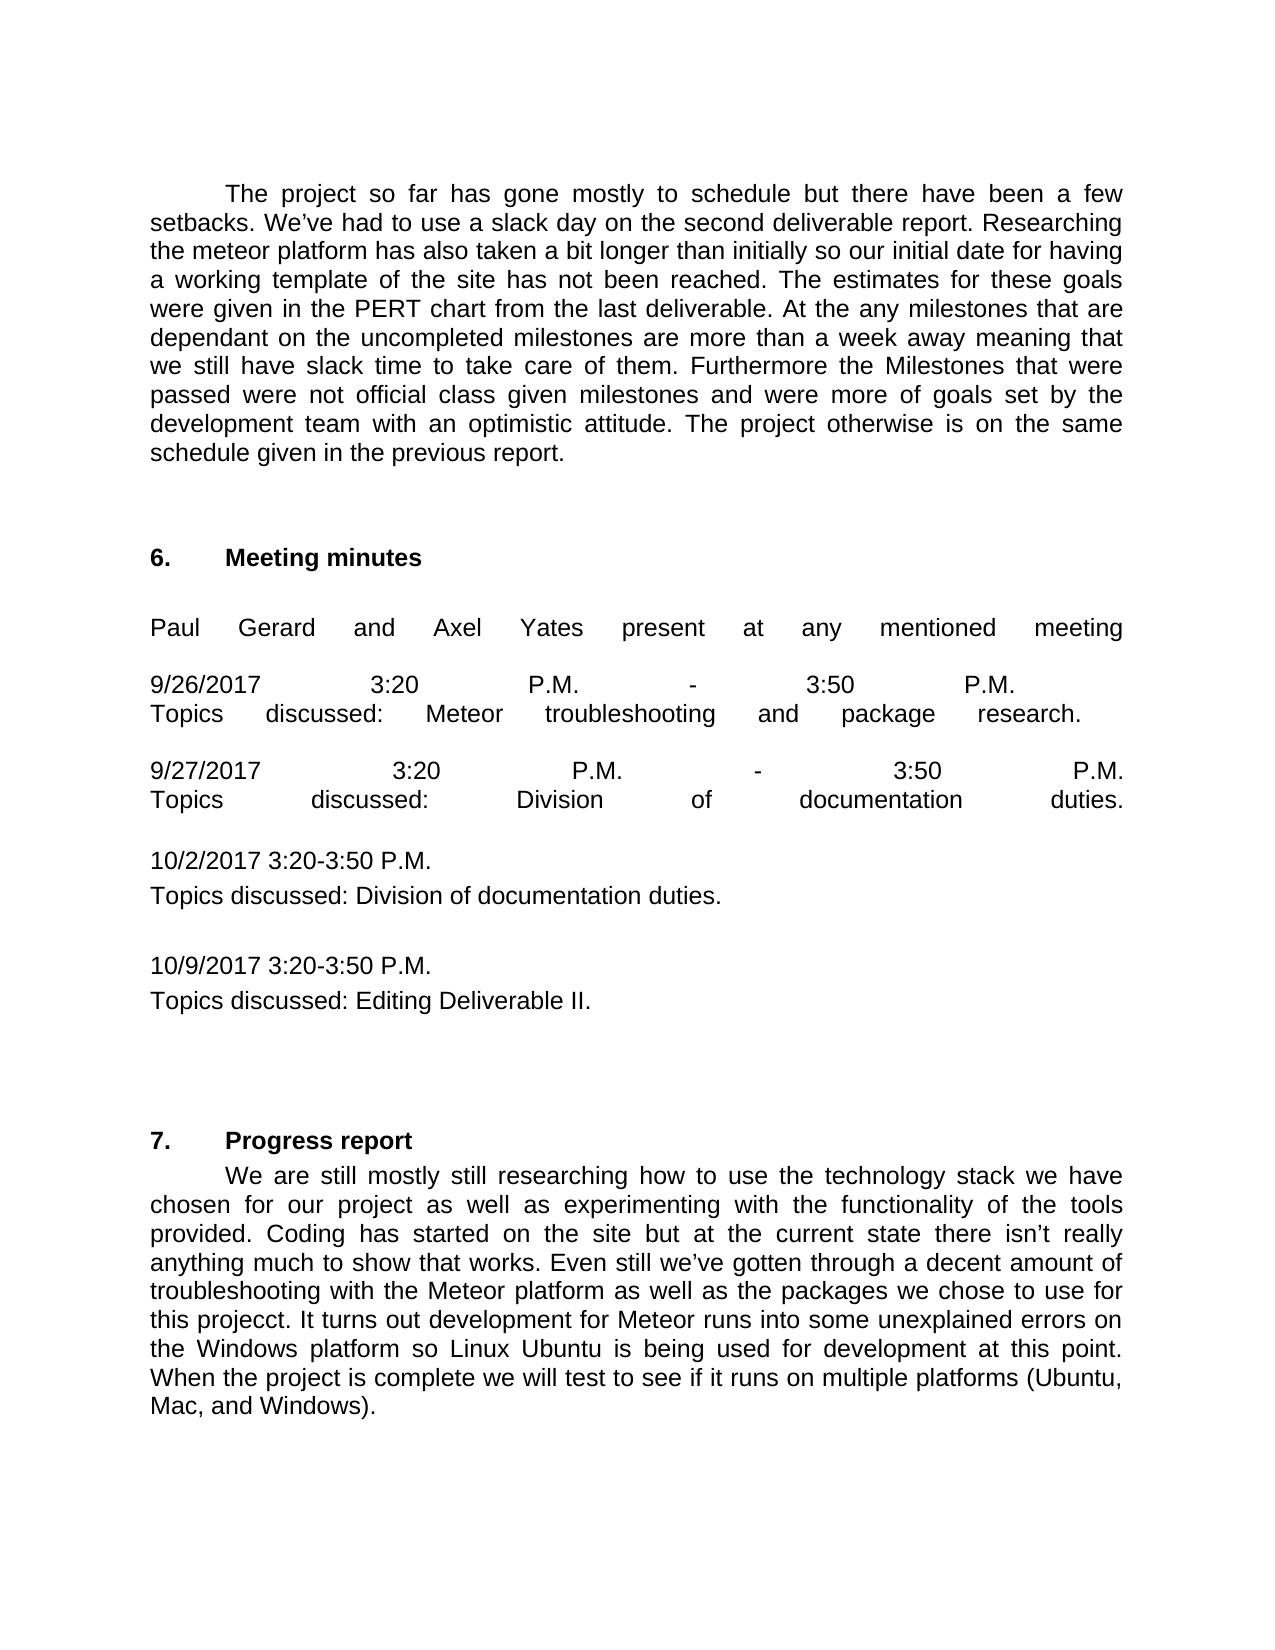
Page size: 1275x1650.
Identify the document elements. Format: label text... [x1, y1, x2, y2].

text Topics discussed: Editing Deliverable II. [150, 986, 1125, 1015]
text We are still mostly still researching how to use the technology stack we have chosen for our project as well as experimenting with the functionality of the tools provided. Coding has started on the site but at the current state there isn’t really anything much to show that works. Even still we’ve gotten through a decent amount of troubleshooting with the Meteor platform as well as the packages we chose to use for this projecct. It turns out development for Meteor runs into some unexplained errors on the Windows platform so Linux Ubuntu is being used for development at this point. When the project is complete we will test to see if it runs on multiple platforms (Ubuntu, Mac, and Windows). [150, 1161, 1125, 1420]
text 7. Progress report [150, 1126, 1125, 1155]
text 10/9/2017 3:20-3:50 P.M. [150, 951, 1125, 980]
text 10/2/2017 3:20-3:50 P.M. [150, 846, 1125, 875]
text Topics discussed: Division of documentation duties. [150, 881, 1125, 910]
text Paul Gerard and Axel Yates present at any mentioned meeting 9/26/2017 3:20 P.M. - 3:50 P.M. Topics discussed: Meteor troubleshooting and package research. 9/27/2017 3:20 P.M. - 3:50 P.M. Topics discussed: Division of documentation duties. [150, 612, 1125, 840]
text The project so far has gone mostly to schedule but there have been a few setbacks. We’ve had to use a slack day on the second deliverable report. Researching the meteor platform has also taken a bit longer than initially so our initial date for having a working template of the site has not been reached. The estimates for these goals were given in the PERT chart from the last deliverable. At the any milestones that are dependant on the uncompleted milestones are more than a week away meaning that we still have slack time to take care of them. Furthermore the Milestones that were passed were not official class given milestones and were more of goals set by the development team with an optimistic attitude. The project otherwise is on the same schedule given in the previous report. [150, 150, 1125, 466]
text 6. Meeting minutes [150, 542, 1125, 571]
